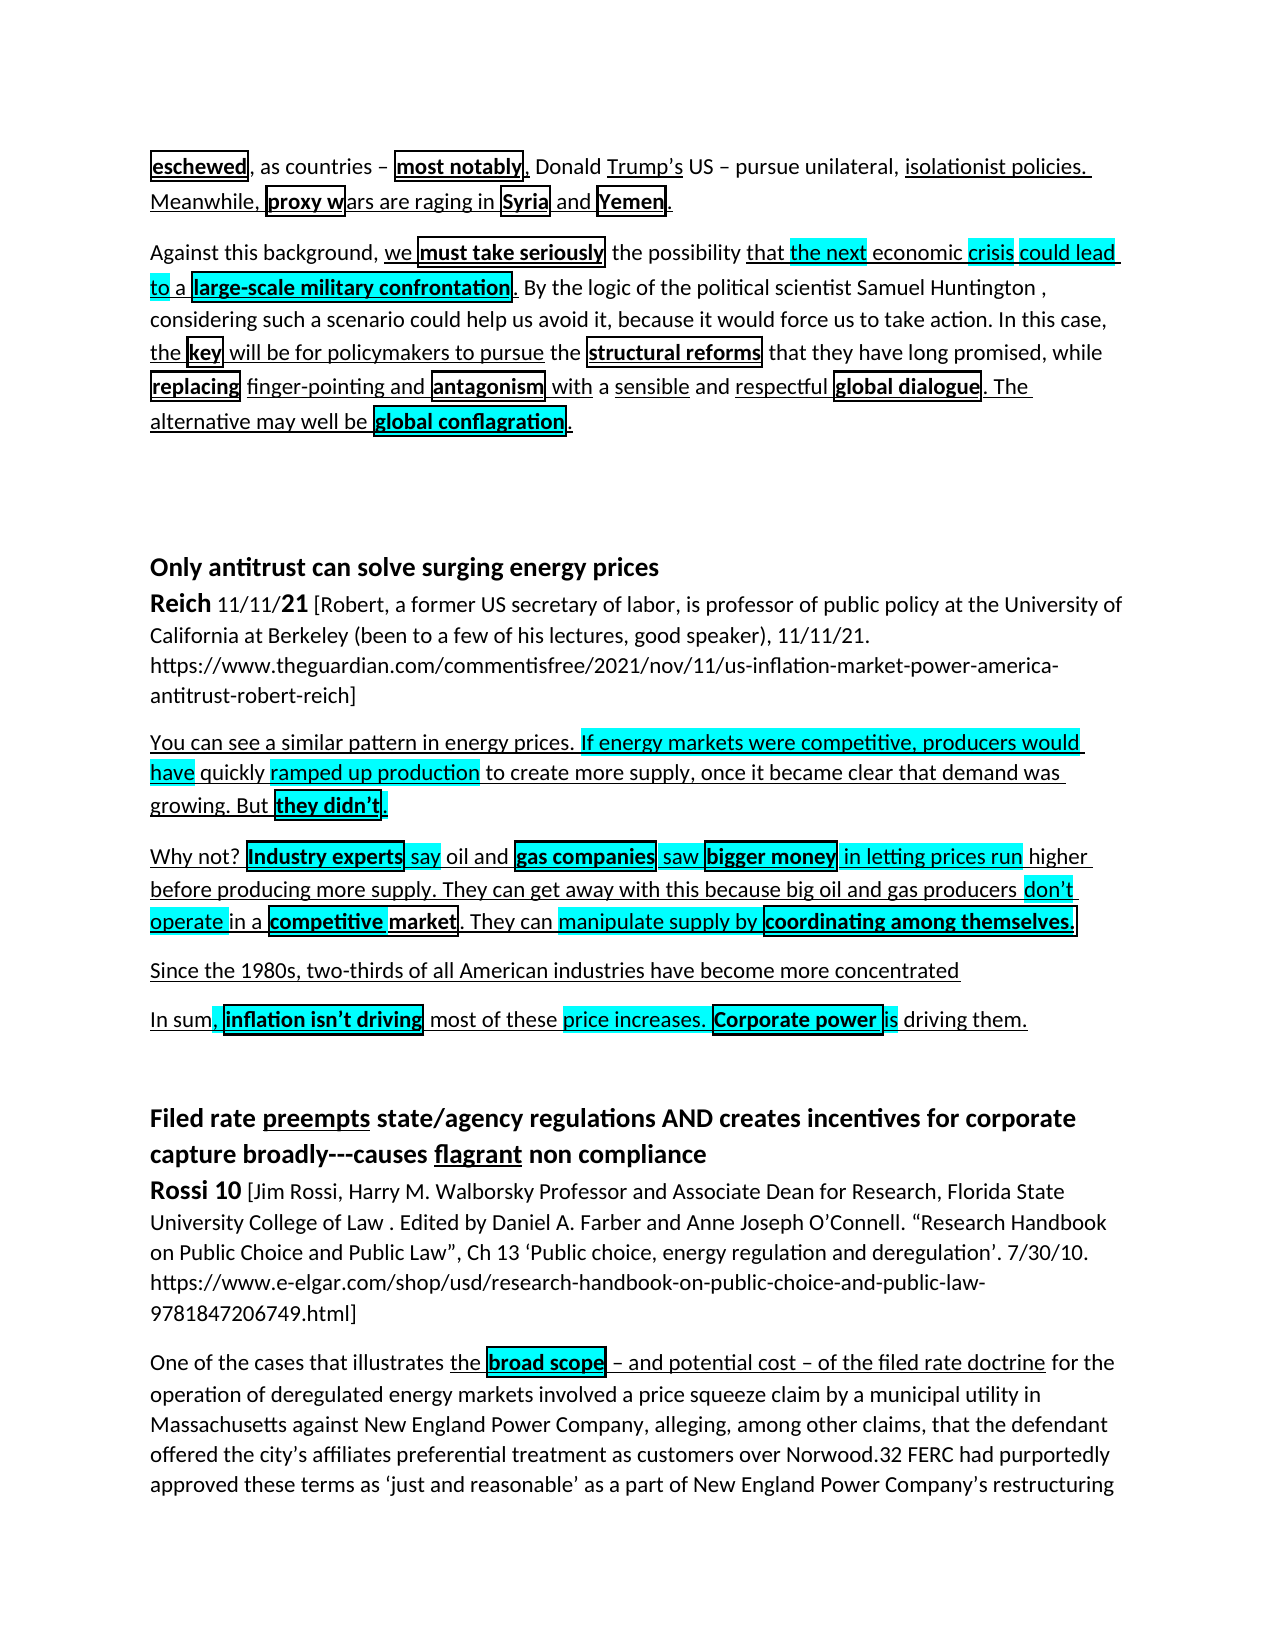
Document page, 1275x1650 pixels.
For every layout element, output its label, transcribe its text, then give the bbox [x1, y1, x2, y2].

text You can see a similar pattern in energy prices. If energy markets were competitive, producers would have quickly ramped up production to create more supply, once it became clear that demand was growing. But they didn’t. [150, 728, 1125, 821]
text Against this background, we must take seriously the possibility that the next economic crisis could lead to a large-scale military confrontation. By the logic of the political scientist Samuel Huntington , considering such a scenario could help us avoid it, because it would force us to take action. In this case, the key will be for policymakers to pursue the structural reforms that they have long promised, while replacing finger-pointing and antagonism with a sensible and respectful global dialogue. The alternative may well be global conflagration. [150, 236, 1125, 437]
subtitle Filed rate preempts state/agency regulations AND creates incentives for corporate capture broadly---causes flagrant non compliance [150, 1102, 1125, 1170]
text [150, 150, 1125, 217]
text In sum, inflation isn’t driving most of these price increases. Corporate power is driving them. [424, 1003, 883, 1030]
text Reich 11/11/21 [Robert, a former US secretary of labor, is professor of public policy at the University of California at Berkeley (been to a few of his lectures, good speaker), 11/11/21. https://www.theguardian.com/commentisfree/2021/nov/11/us-inflation-market-power-america-antitrust-robert-reich] [150, 586, 1125, 709]
subtitle Only antitrust can solve surging energy prices [150, 550, 1125, 583]
text In sum, inflation isn’t driving most of these price increases. Corporate power is driving them. [150, 1003, 423, 1030]
text Why not? Industry experts say oil and gas companies saw bigger money in letting prices run higher before producing more supply. They can get away with this because big oil and gas producers don’t operate in a competitive market. They can manipulate supply by coordinating among themselves. [150, 840, 1125, 937]
text Since the 1980s, two-thirds of all American industries have become more concentrated [150, 957, 1125, 984]
text Rossi 10 [Jim Rossi, Harry M. Walborsky Professor and Associate Dean for Research, Florida State University College of Law . Edited by Daniel A. Farber and Anne Joseph O’Connell. “Research Handbook on Public Choice and Public Law”, Ch 13 ‘Public choice, energy regulation and deregulation’. 7/30/10. https://www.e-elgar.com/shop/usd/research-handbook-on-public-choice-and-public-law-9781847206749.html] [150, 1173, 1125, 1327]
text In sum, inflation isn’t driving most of these price increases. Corporate power is driving them. [884, 1003, 1125, 1036]
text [150, 1346, 1125, 1499]
